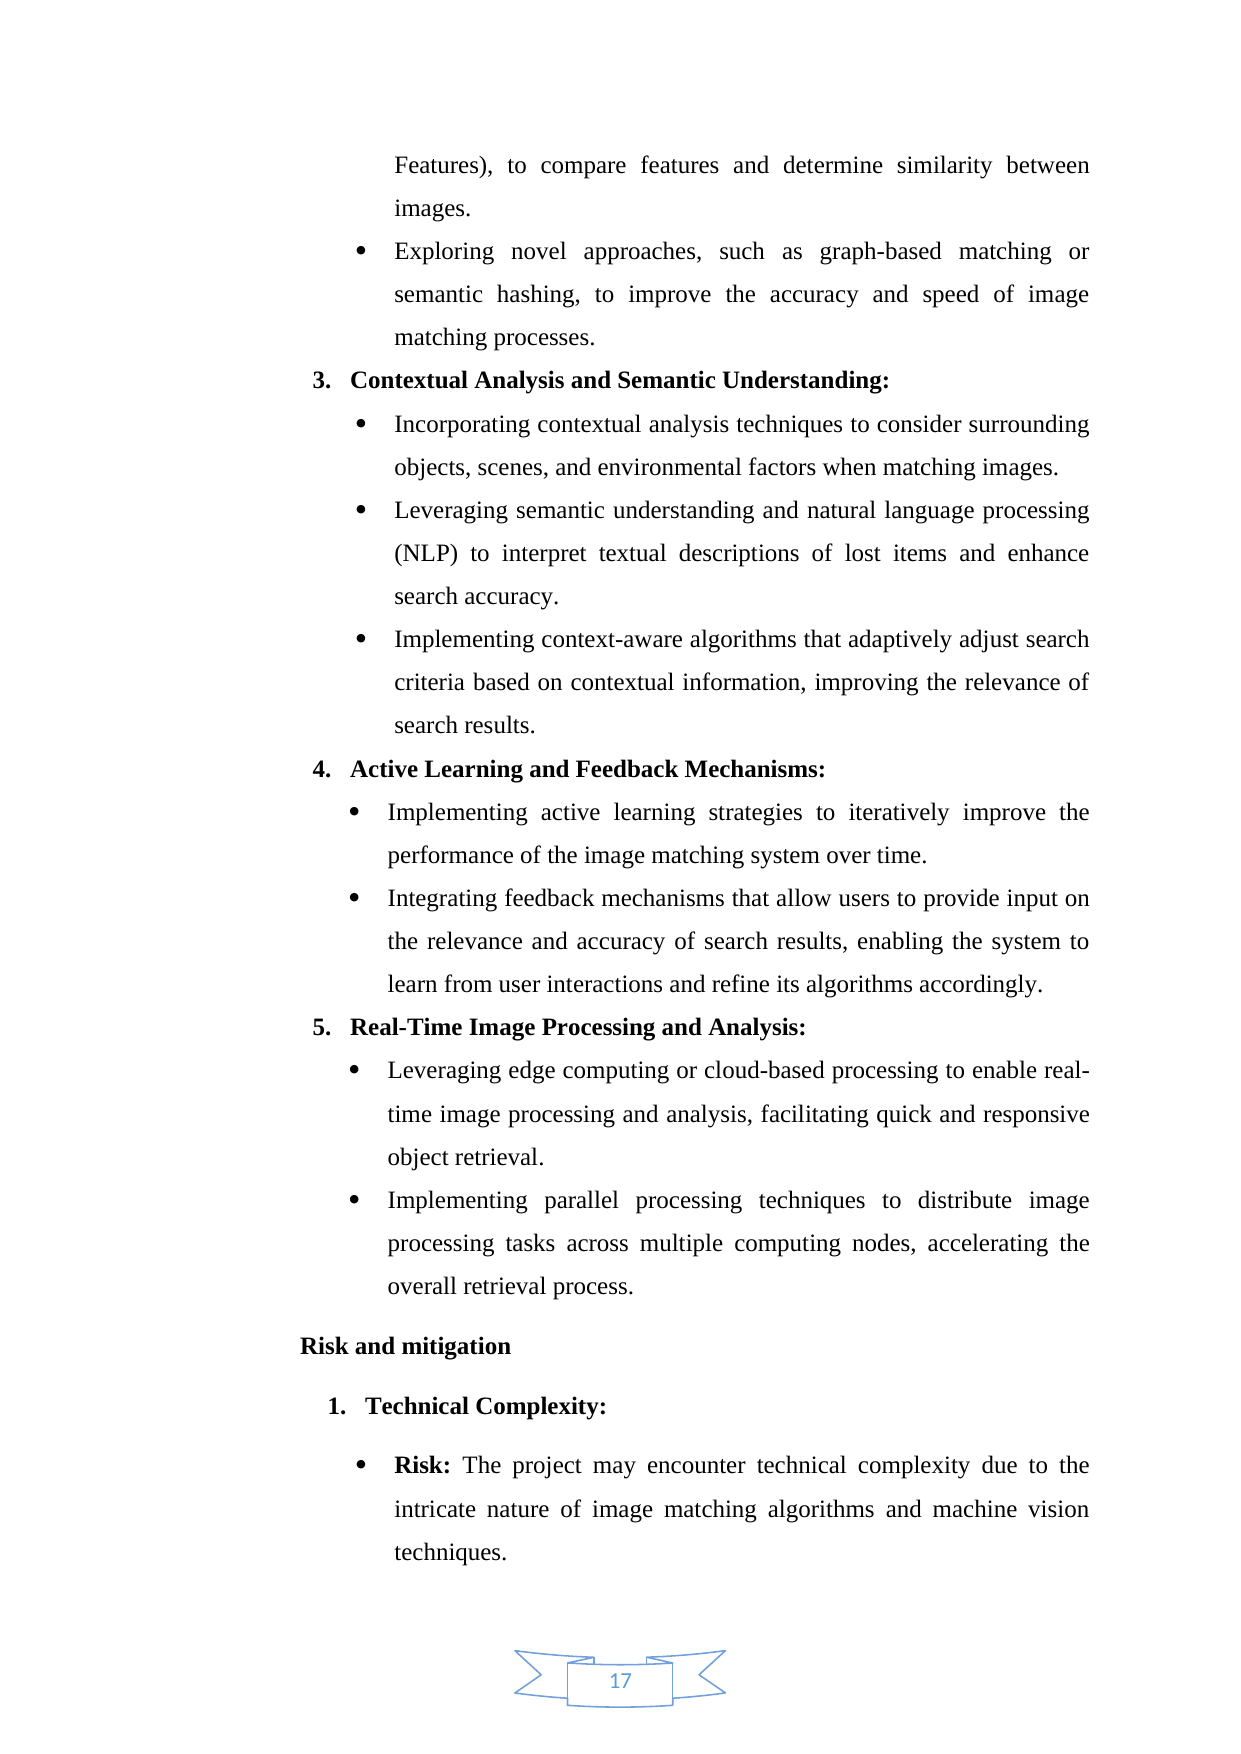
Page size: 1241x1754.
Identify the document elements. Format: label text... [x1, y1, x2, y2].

list Active Learning and Feedback Mechanisms: [312, 754, 1090, 782]
list Implementing context-aware algorithms that adaptively adjust search criteria based on contextual information, improving the relevance of search results. [357, 624, 1090, 739]
list Technical Complexity: [327, 1391, 1090, 1419]
list Incorporating contextual analysis techniques to consider surrounding objects, scenes, and environmental factors when matching images. [357, 409, 1090, 481]
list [357, 150, 1090, 222]
list Risk: The project may encounter technical complexity due to the intricate nature of image matching algorithms and machine vision techniques. [357, 1451, 1090, 1566]
list Contextual Analysis and Semantic Understanding: [312, 366, 1090, 394]
list Leveraging edge computing or cloud-based processing to enable real-time image processing and analysis, facilitating quick and responsive object retrieval. [350, 1056, 1090, 1171]
list Leveraging semantic understanding and natural language processing (NLP) to interpret textual descriptions of lost items and enhance search accuracy. [357, 495, 1090, 610]
list Integrating feedback mechanisms that allow users to provide input on the relevance and accuracy of search results, enabling the system to learn from user interactions and refine its algorithms accordingly. [350, 883, 1090, 998]
list Implementing parallel processing techniques to distribute image processing tasks across multiple computing nodes, accelerating the overall retrieval process. [350, 1185, 1090, 1300]
subtitle Risk and mitigation [300, 1331, 1090, 1360]
list Real-Time Image Processing and Analysis: [312, 1012, 1090, 1041]
list Exploring novel approaches, such as graph-based matching or semantic hashing, to improve the accuracy and speed of image matching processes. [357, 236, 1090, 351]
list Implementing active learning strategies to iteratively improve the performance of the image matching system over time. [350, 797, 1090, 869]
